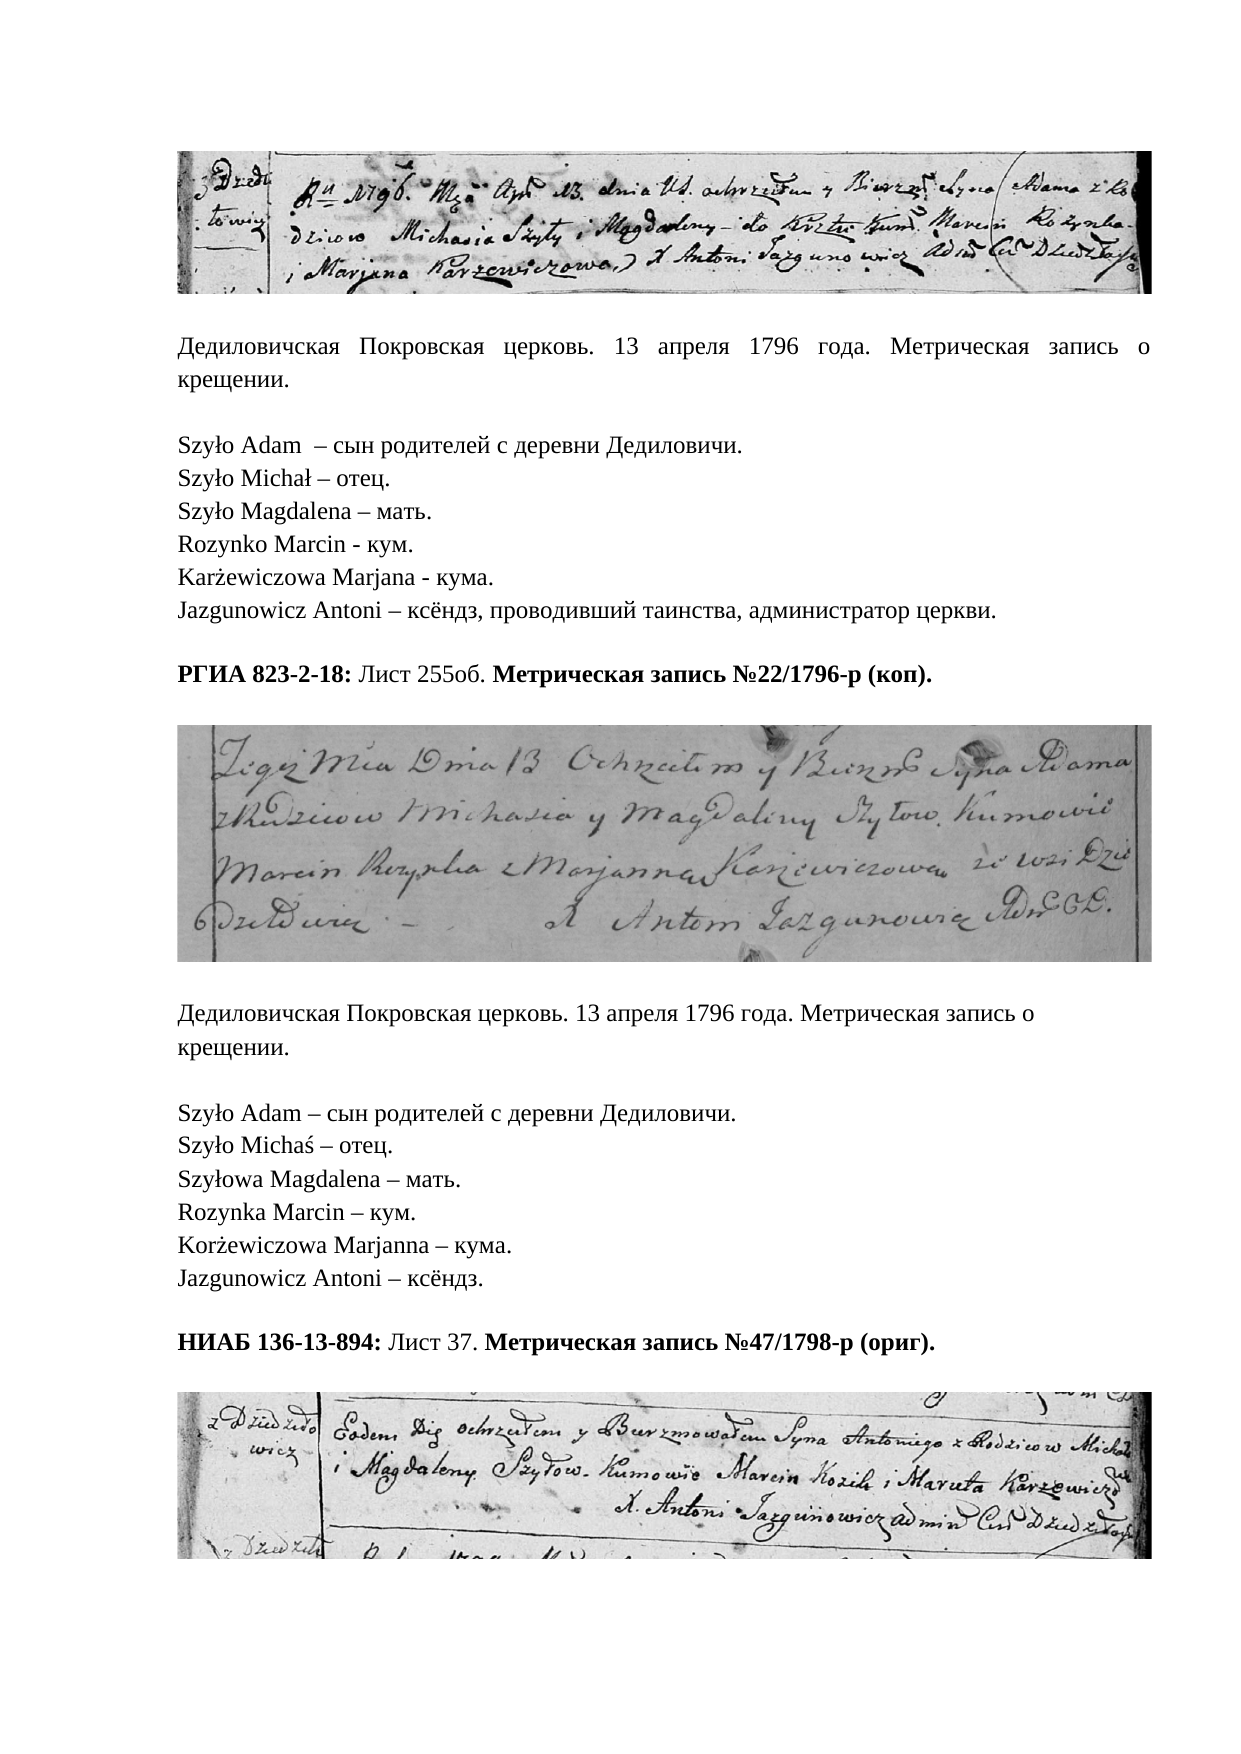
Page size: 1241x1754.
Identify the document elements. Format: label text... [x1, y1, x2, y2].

text Szyło Michaś – отец. [177, 1131, 1152, 1159]
text Rozynka Marcin – кум. [177, 1197, 1152, 1225]
text Szyło Michał – отец. [177, 463, 1152, 492]
text Rozynko Marcin - кум. [177, 529, 1152, 558]
text НИАБ 136-13-894: Лист 37. Метрическая запись №47/1798-р (ориг). [177, 1327, 1152, 1356]
picture [177, 151, 1152, 294]
picture [177, 725, 1152, 962]
text Дедиловичская Покровская церковь. 13 апреля 1796 года. Метрическая запись о крещении. [177, 998, 1152, 1060]
text Szyło Adam – сын родителей с деревни Дедиловичи. [177, 430, 1152, 459]
text Szyło Adam – сын родителей с деревни Дедиловичи. [177, 1098, 1152, 1126]
text Jazgunowicz Antoni – ксёндз, проводивший таинства, администратор церкви. [177, 595, 1152, 624]
text Karżewiczowa Marjana - кума. [177, 562, 1152, 591]
text РГИА 823-2-18: Лист 255об. Метрическая запись №22/1796-р (коп). [177, 659, 1152, 688]
text Szyłowa Magdalena – мать. [177, 1164, 1152, 1192]
text Korżewiczowa Marjanna – кума. [177, 1230, 1152, 1258]
picture [177, 1392, 1152, 1559]
text Jazgunowicz Antoni – ксёндз. [177, 1263, 1152, 1291]
text Szyło Magdalena – мать. [177, 496, 1152, 525]
text Дедиловичская Покровская церковь. 13 апреля 1796 года. Метрическая запись о крещении. [177, 331, 1152, 393]
